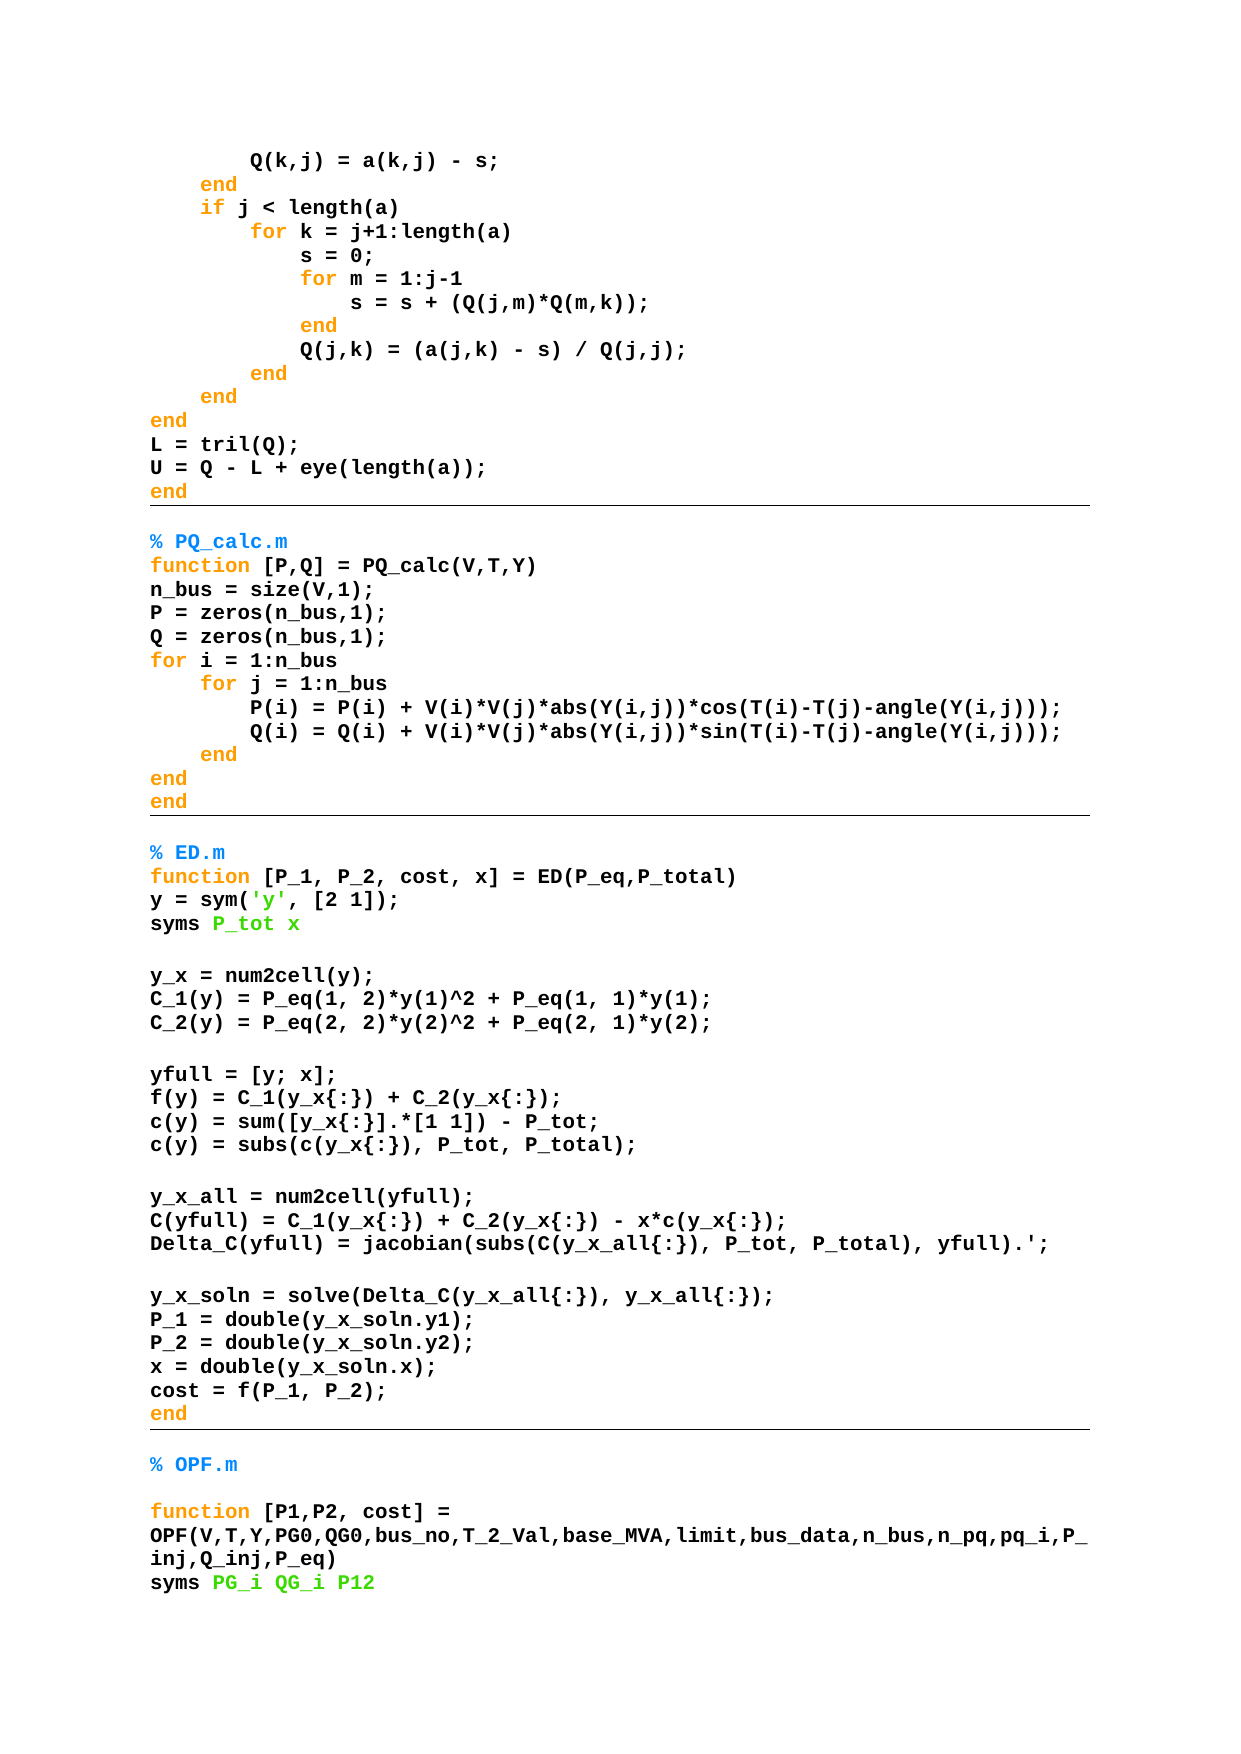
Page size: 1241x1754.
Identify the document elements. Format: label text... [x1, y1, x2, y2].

text % ED.m [150, 842, 1090, 866]
text y_x_soln = solve(Delta_C(y_x_all{:}), y_x_all{:}); [150, 1285, 1090, 1309]
text yfull = [y; x]; [150, 1063, 1090, 1087]
text c(y) = subs(c(y_x{:}), P_tot, P_total); [150, 1134, 1090, 1158]
text for m = 1:j-1 [150, 268, 1090, 292]
text y_x_all = num2cell(yfull); [150, 1186, 1090, 1210]
text Q(i) = Q(i) + V(i)*V(j)*abs(Y(i,j))*sin(T(i)-T(j)-angle(Y(i,j))); [150, 721, 1090, 744]
text end [150, 744, 1090, 768]
text cost = f(P_1, P_2); [150, 1380, 1090, 1403]
text end [150, 1403, 1090, 1429]
text P = zeros(n_bus,1); [150, 602, 1090, 626]
text % OPF.m [150, 1454, 1090, 1477]
text Q = zeros(n_bus,1); [150, 626, 1090, 650]
text f(y) = C_1(y_x{:}) + C_2(y_x{:}); [150, 1087, 1090, 1111]
text x = double(y_x_soln.x); [150, 1356, 1090, 1380]
text end [150, 363, 1090, 386]
text end [150, 768, 1090, 792]
text s = s + (Q(j,m)*Q(m,k)); [150, 292, 1090, 316]
text end [150, 410, 1090, 434]
text syms P_tot x [150, 913, 1090, 937]
text n_bus = size(V,1); [150, 579, 1090, 602]
text syms PG_i QG_i P12 [150, 1572, 1090, 1596]
text y = sym('y', [2 1]); [150, 889, 1090, 913]
text L = tril(Q); [150, 434, 1090, 457]
text end [150, 316, 1090, 339]
text s = 0; [150, 244, 1090, 268]
text end [150, 174, 1090, 197]
text % PQ_calc.m [150, 531, 1090, 555]
text end [150, 792, 1090, 815]
text function [P,Q] = PQ_calc(V,T,Y) [150, 555, 1090, 579]
text for i = 1:n_bus [150, 650, 1090, 673]
text function [P1,P2, cost] = OPF(V,T,Y,PG0,QG0,bus_no,T_2_Val,base_MVA,limit,bus_data,n_bus,n_pq,pq_i,P_inj,Q_inj,P_eq) [150, 1501, 1090, 1572]
text C_2(y) = P_eq(2, 2)*y(2)^2 + P_eq(2, 1)*y(2); [150, 1012, 1090, 1036]
text if j < length(a) [150, 197, 1090, 221]
text C(yfull) = C_1(y_x{:}) + C_2(y_x{:}) - x*c(y_x{:}); [150, 1210, 1090, 1233]
text Delta_C(yfull) = jacobian(subs(C(y_x_all{:}), P_tot, P_total), yfull).'; [150, 1233, 1090, 1257]
text P(i) = P(i) + V(i)*V(j)*abs(Y(i,j))*cos(T(i)-T(j)-angle(Y(i,j))); [150, 697, 1090, 721]
text P_1 = double(y_x_soln.y1); [150, 1309, 1090, 1332]
text function [P_1, P_2, cost, x] = ED(P_eq,P_total) [150, 866, 1090, 889]
text for k = j+1:length(a) [150, 221, 1090, 244]
text c(y) = sum([y_x{:}].*[1 1]) - P_tot; [150, 1111, 1090, 1134]
text end [150, 481, 1090, 505]
text end [150, 386, 1090, 410]
text y_x = num2cell(y); [150, 964, 1090, 988]
text Q(k,j) = a(k,j) - s; [150, 150, 1090, 174]
text C_1(y) = P_eq(1, 2)*y(1)^2 + P_eq(1, 1)*y(1); [150, 988, 1090, 1012]
text Q(j,k) = (a(j,k) - s) / Q(j,j); [150, 339, 1090, 363]
text U = Q - L + eye(length(a)); [150, 457, 1090, 481]
text for j = 1:n_bus [150, 673, 1090, 697]
text P_2 = double(y_x_soln.y2); [150, 1332, 1090, 1356]
